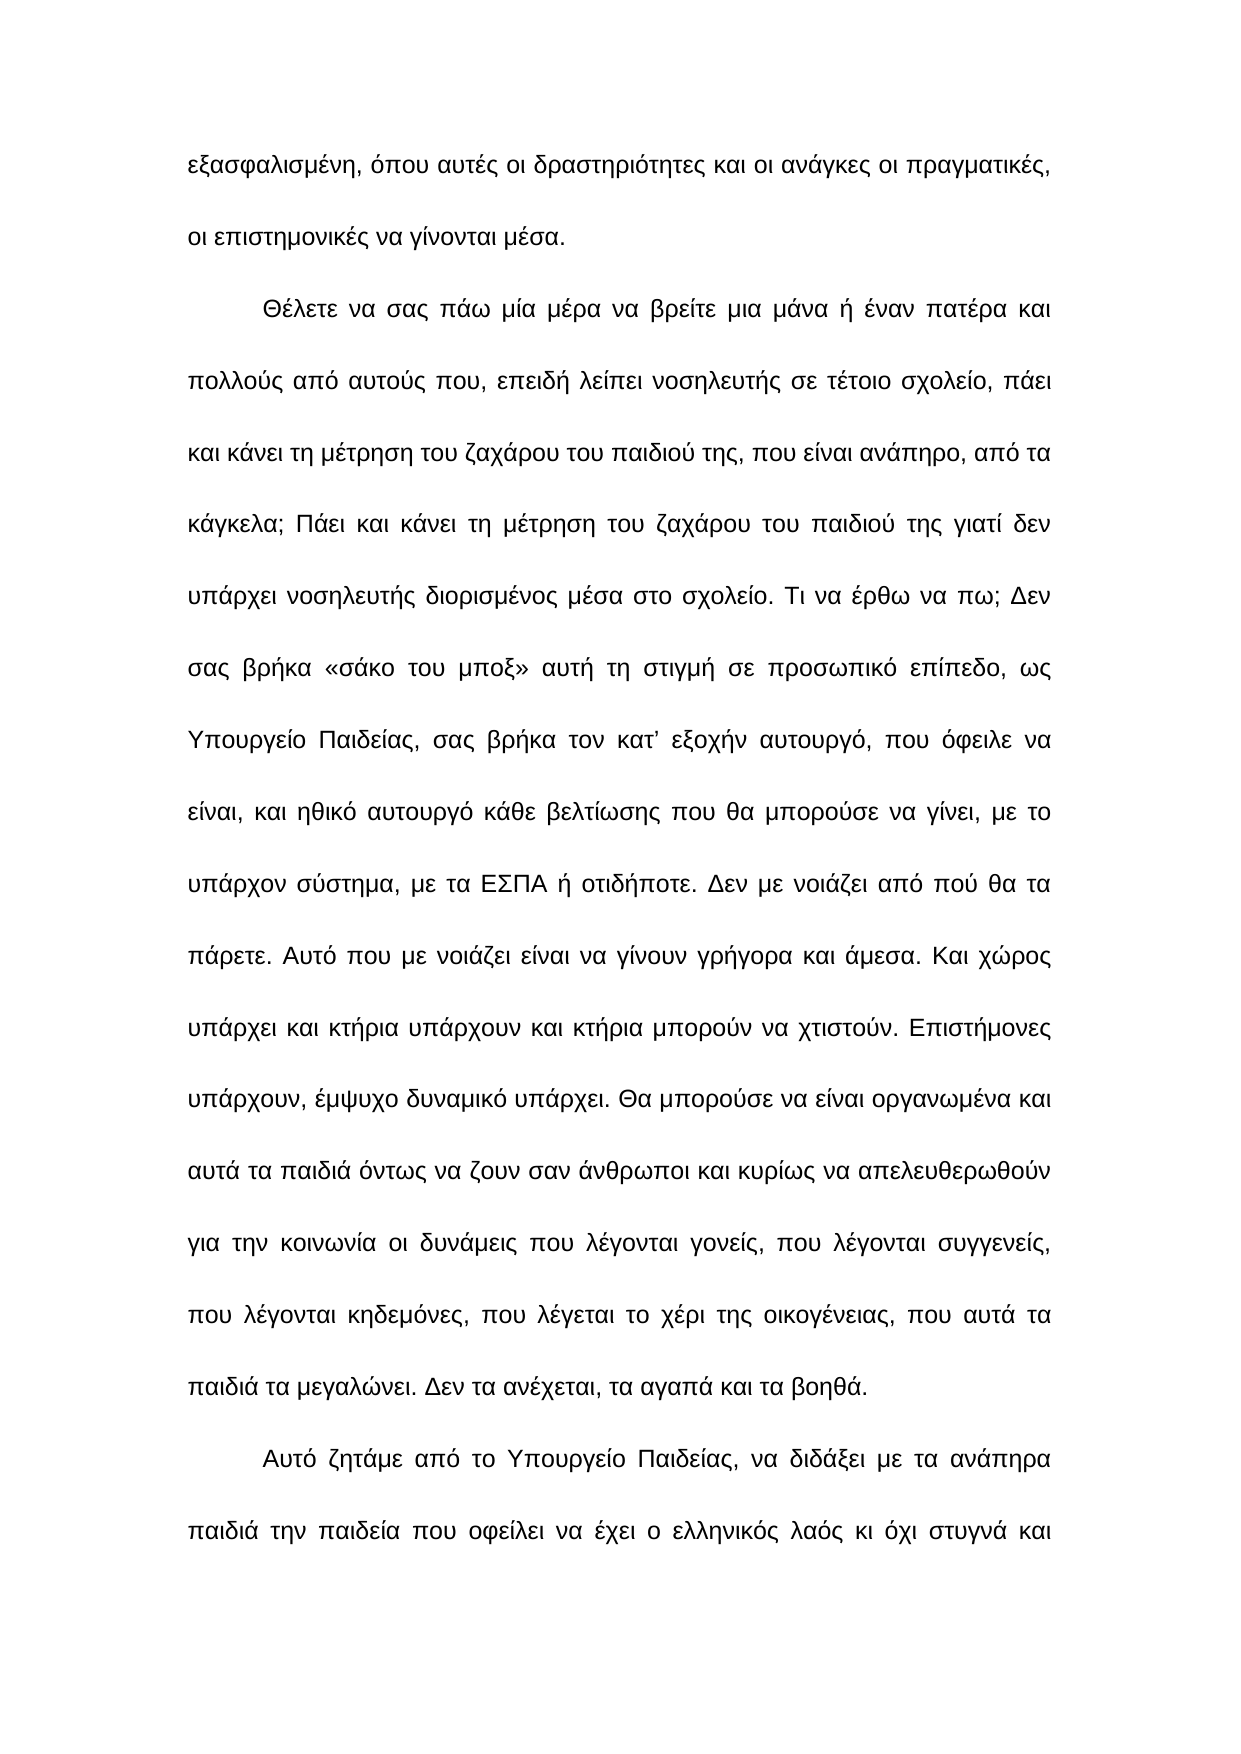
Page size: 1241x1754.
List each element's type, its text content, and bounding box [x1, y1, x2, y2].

text Θέλετε να σας πάω μία μέρα να βρείτε μια μάνα ή έναν πατέρα και πολλούς από αυτούς που, επειδή λείπει νοσηλευτής σε τέτοιο σχολείο, πάει και κάνει τη μέτρηση του ζαχάρου του παιδιού της, που είναι ανάπηρο, από τα κάγκελα; Πάει και κάνει τη μέτρηση του ζαχάρου του παιδιού της γιατί δεν υπάρχει νοσηλευτής διορισμένος μέσα στο σχολείο. Τι να έρθω να πω; Δεν σας βρήκα «σάκο του μποξ» αυτή τη στιγμή σε προσωπικό επίπεδο, ως Υπουργείο Παιδείας, σας βρήκα τον κατ’ εξοχήν αυτουργό, που όφειλε να είναι, και ηθικό αυτουργό κάθε βελτίωσης που θα μπορούσε να γίνει, με το υπάρχον σύστημα, με τα ΕΣΠΑ ή οτιδήποτε. Δεν με νοιάζει από πού θα τα πάρετε. Αυτό που με νοιάζει είναι να γίνουν γρήγορα και άμεσα. Και χώρος υπάρχει και κτήρια υπάρχουν και κτήρια μπορούν να χτιστούν. Επιστήμονες υπάρχουν, έμψυχο δυναμικό υπάρχει. Θα μπορούσε να είναι οργανωμένα και αυτά τα παιδιά όντως να ζουν σαν άνθρωποι και κυρίως να απελευθερωθούν για την κοινωνία οι δυνάμεις που λέγονται γονείς, που λέγονται συγγενείς, που λέγονται κηδεμόνες, που λέγεται το χέρι της οικογένειας, που αυτά τα παιδιά τα μεγαλώνει. Δεν τα ανέχεται, τα αγαπά και τα βοηθά. [187, 294, 1053, 1401]
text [187, 1444, 1053, 1544]
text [187, 150, 1053, 251]
